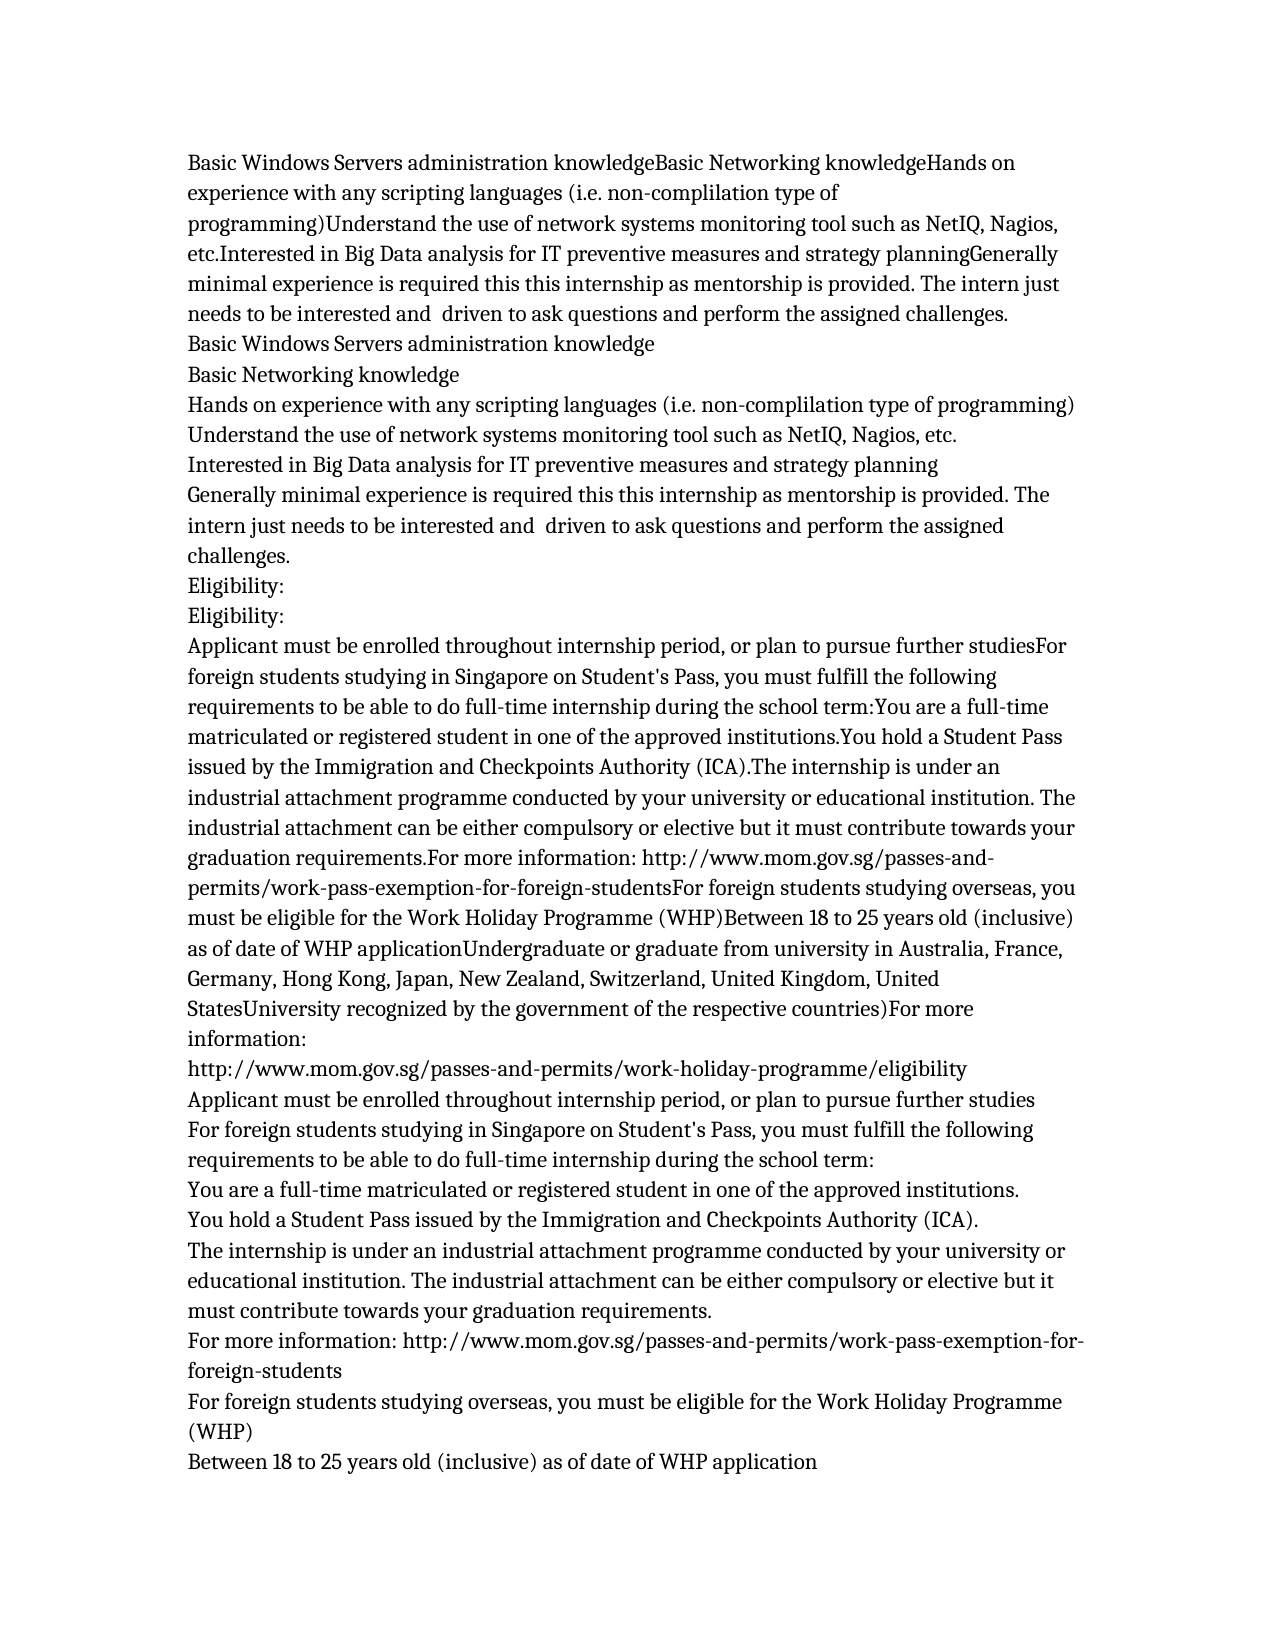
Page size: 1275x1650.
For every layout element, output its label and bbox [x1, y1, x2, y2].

text [187, 150, 1087, 1475]
